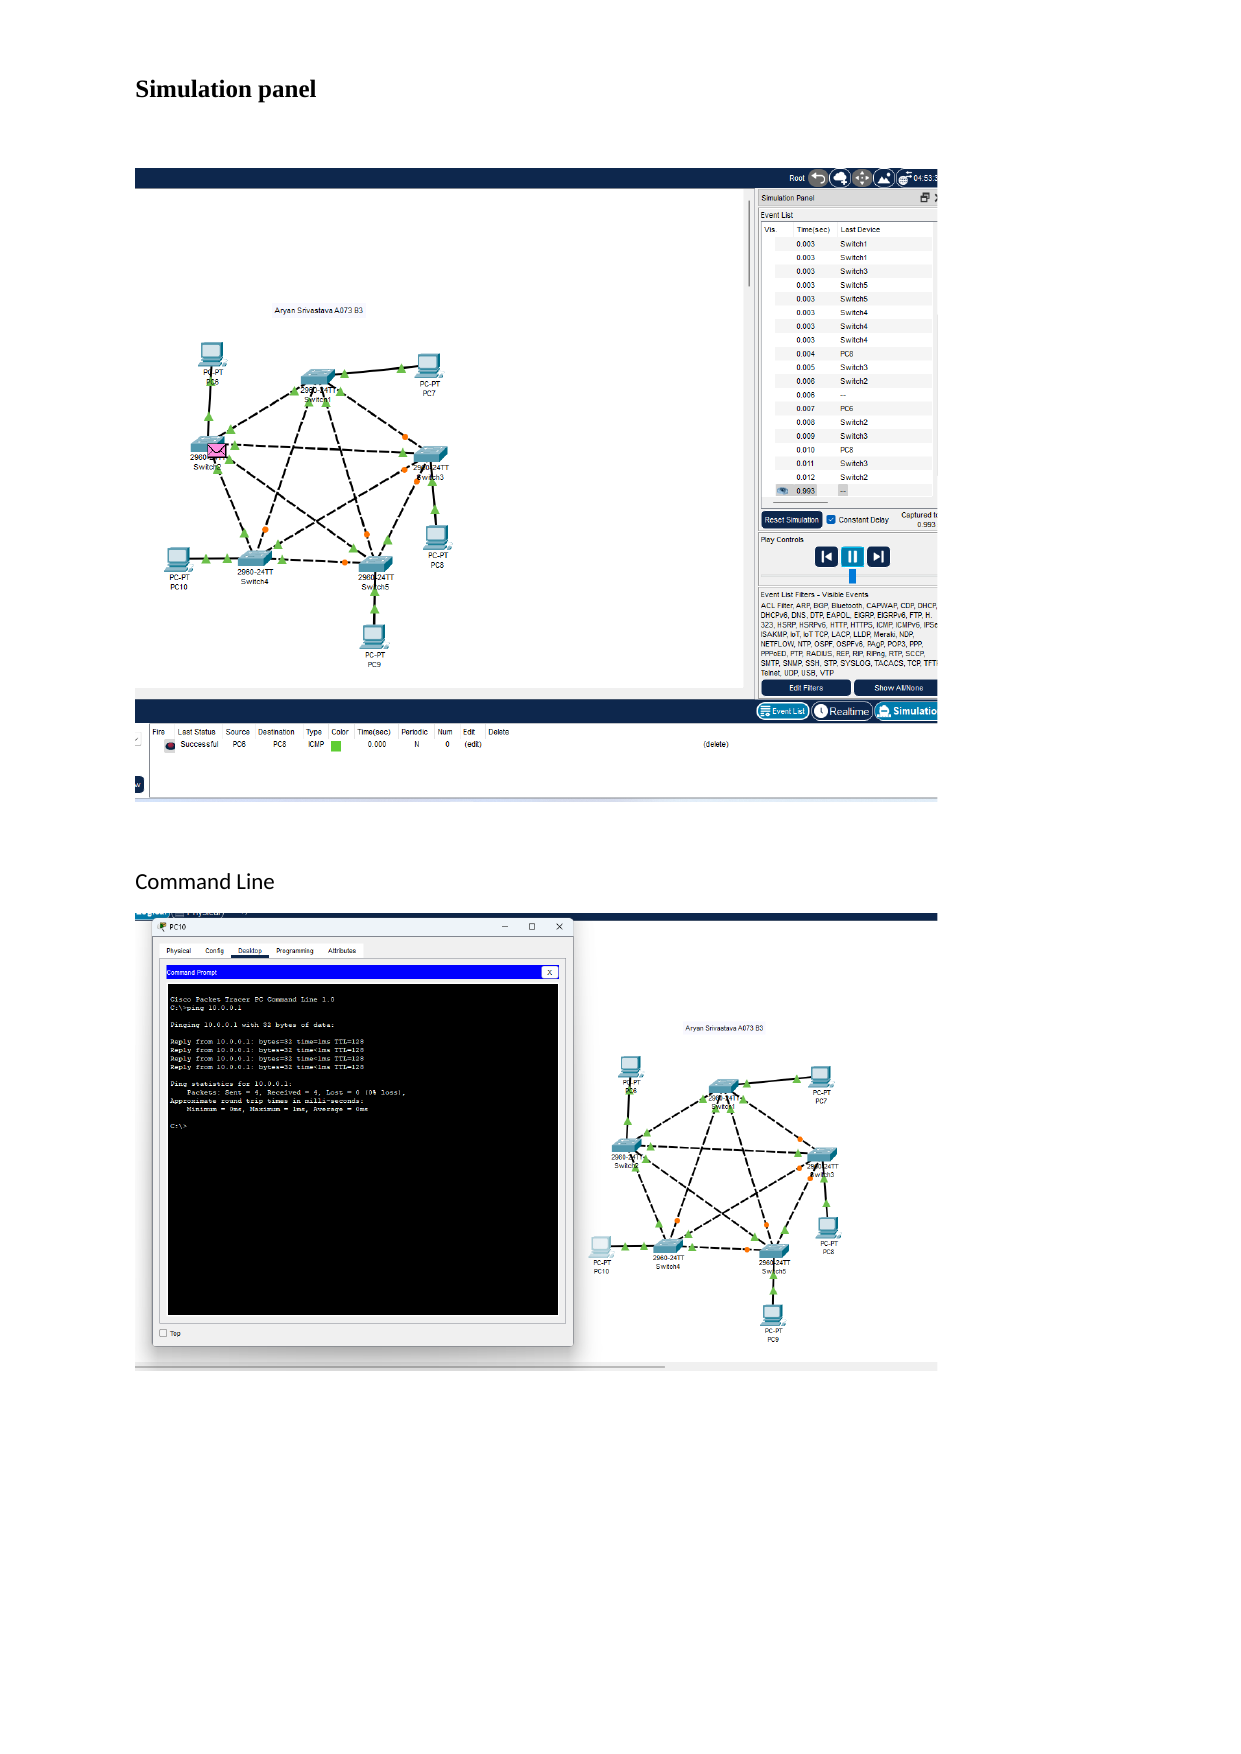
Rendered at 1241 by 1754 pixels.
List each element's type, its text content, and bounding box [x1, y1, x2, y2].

picture [135, 168, 938, 802]
text Simulation panel [135, 74, 1090, 103]
picture [921, 709, 932, 714]
picture [135, 913, 938, 1371]
text Command Line [135, 867, 1090, 895]
